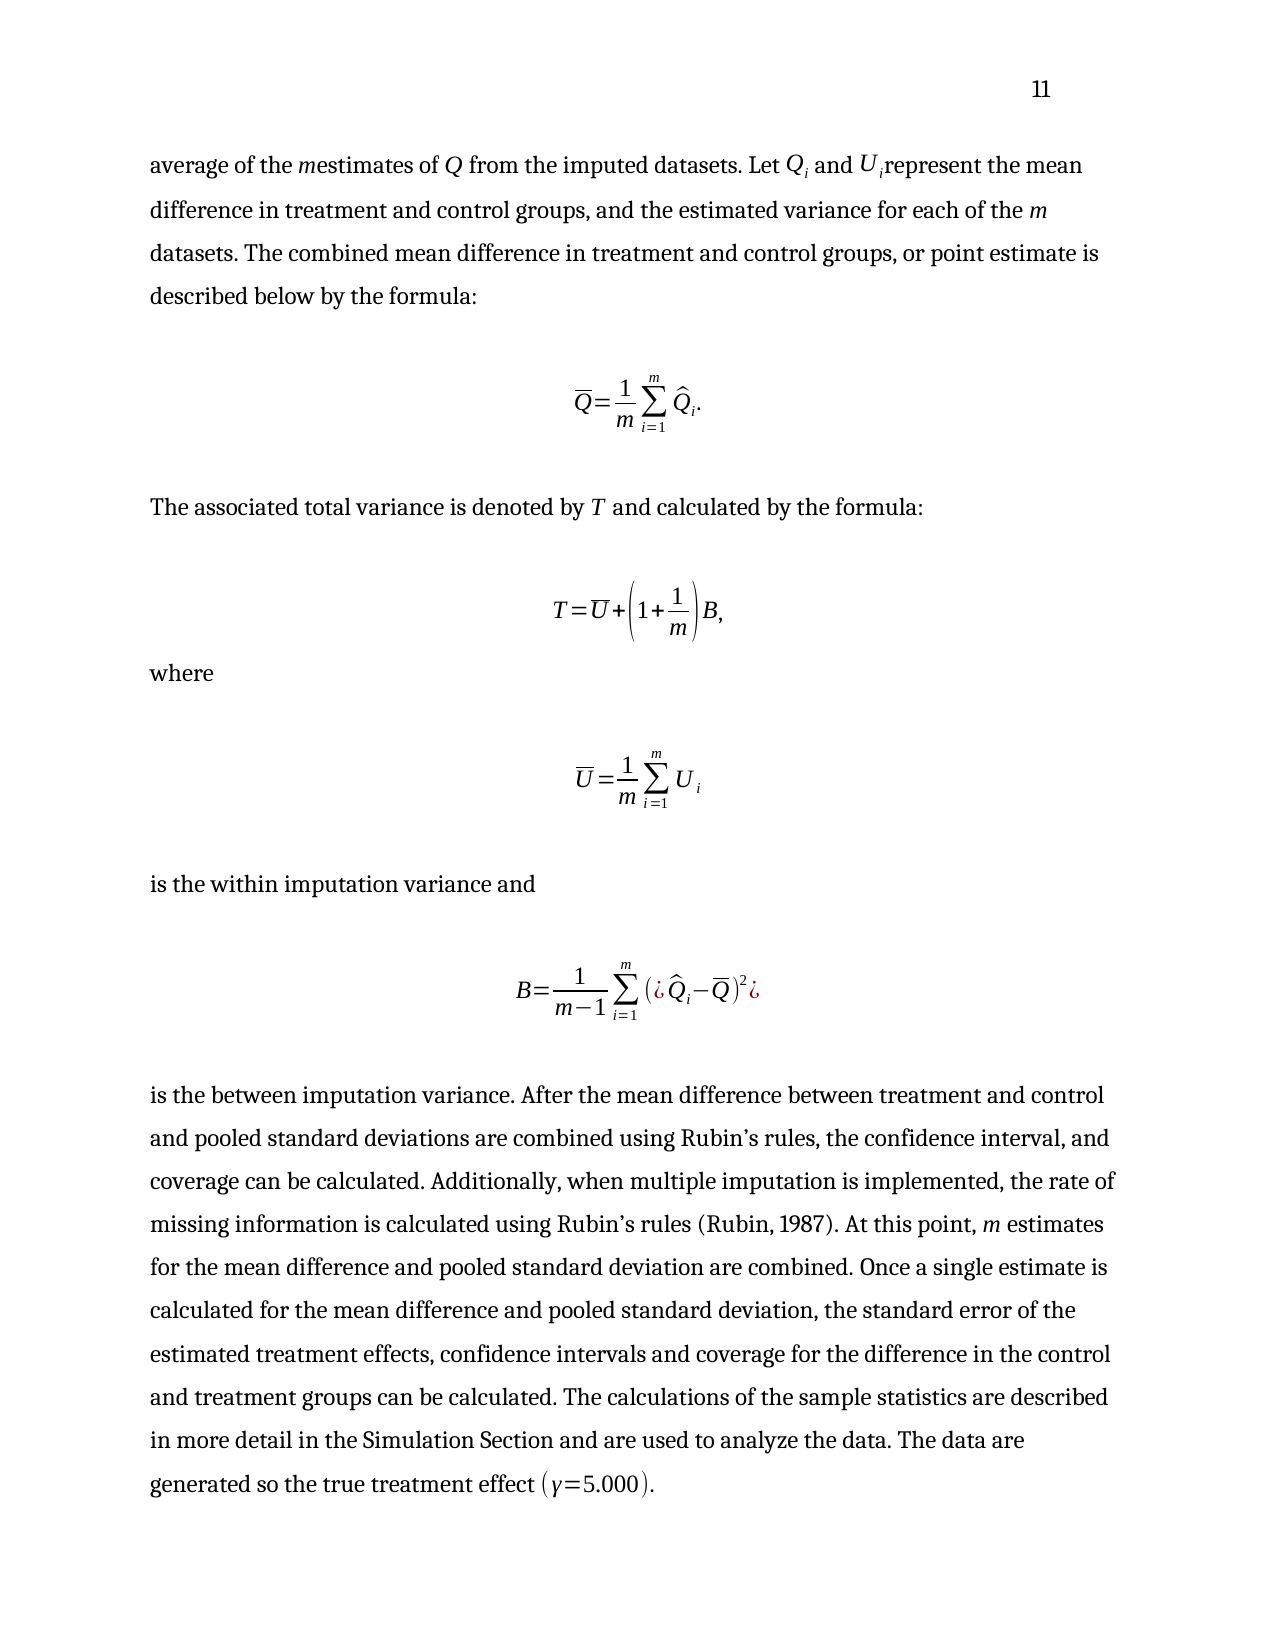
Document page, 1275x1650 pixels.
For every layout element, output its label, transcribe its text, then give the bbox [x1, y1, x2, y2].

text where [150, 659, 1125, 687]
text is the within imputation variance and [150, 870, 1125, 898]
text The associated total variance is denoted by and calculated by the formula: [150, 493, 1125, 522]
text is the between imputation variance. After the mean difference between treatment and control and pooled standard deviations are combined using Rubin’s rules, the confidence interval, and coverage can be calculated. Additionally, when multiple imputation is implemented, the rate of missing information is calculated using Rubin’s rules (Rubin, 1987). At this point, estimates for the mean difference and pooled standard deviation are combined. Once a single estimate is calculated for the mean difference and pooled standard deviation, the standard error of the estimated treatment effects, confidence intervals and coverage for the difference in the control and treatment groups can be calculated. The calculations of the sample statistics are described in more detail in the Simulation Section and are used to analyze the data. The data are generated so the true treatment effect . [150, 1081, 1125, 1499]
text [150, 150, 1125, 311]
text . [150, 368, 1125, 436]
text , [150, 579, 1125, 644]
